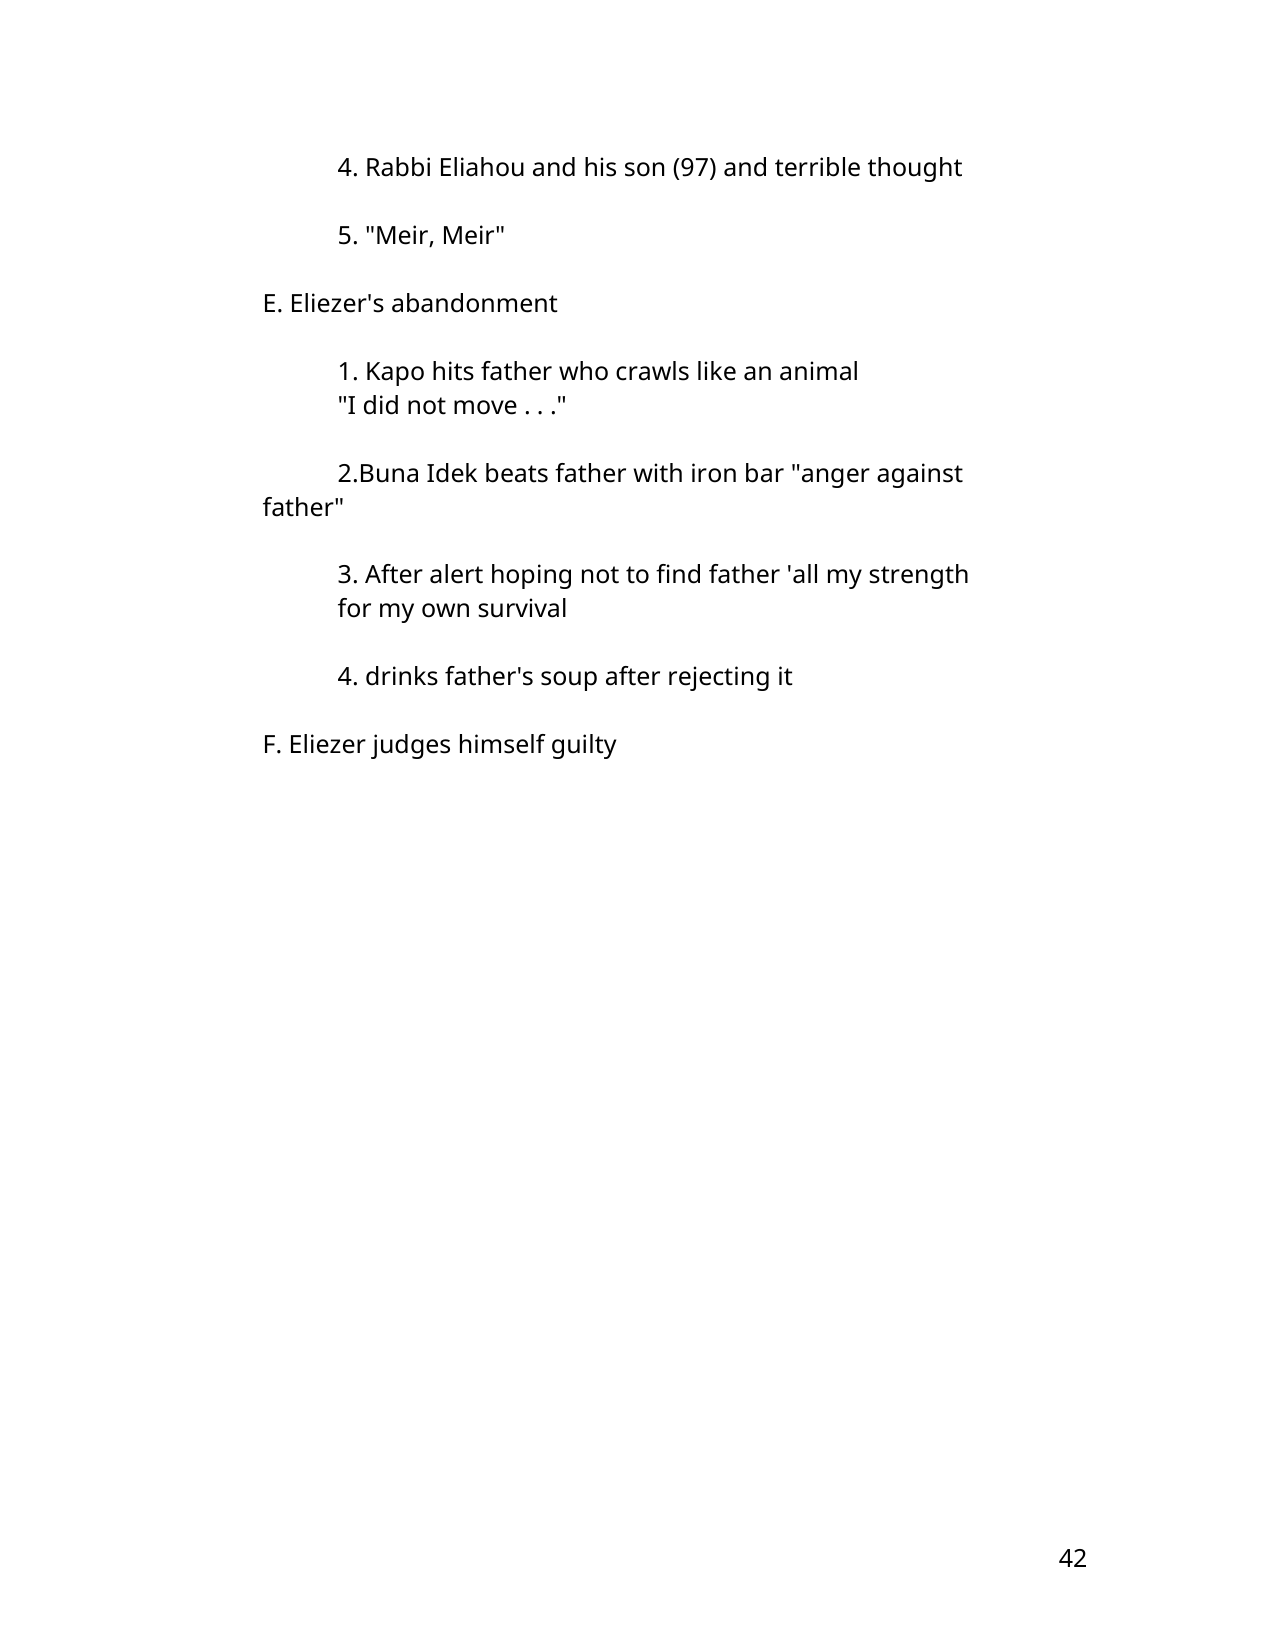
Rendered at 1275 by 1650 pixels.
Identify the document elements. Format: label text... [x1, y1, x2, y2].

text 4. drinks father's soup after rejecting it [187, 659, 1087, 693]
text 3. After alert hoping not to find father 'all my strength [187, 557, 1087, 591]
text for my own survival [187, 591, 1087, 625]
text "I did not move . . ." [187, 388, 1087, 422]
text 2.Buna Idek beats father with iron bar "anger against father" [187, 456, 1087, 523]
text 1. Kapo hits father who crawls like an animal [187, 354, 1087, 388]
text 5. "Meir, Meir" [187, 218, 1087, 252]
text 4. Rabbi Eliahou and his son (97) and terrible thought [187, 150, 1087, 184]
text E. Eliezer's abandonment [187, 286, 1087, 320]
text F. Eliezer judges himself guilty [187, 727, 1087, 761]
